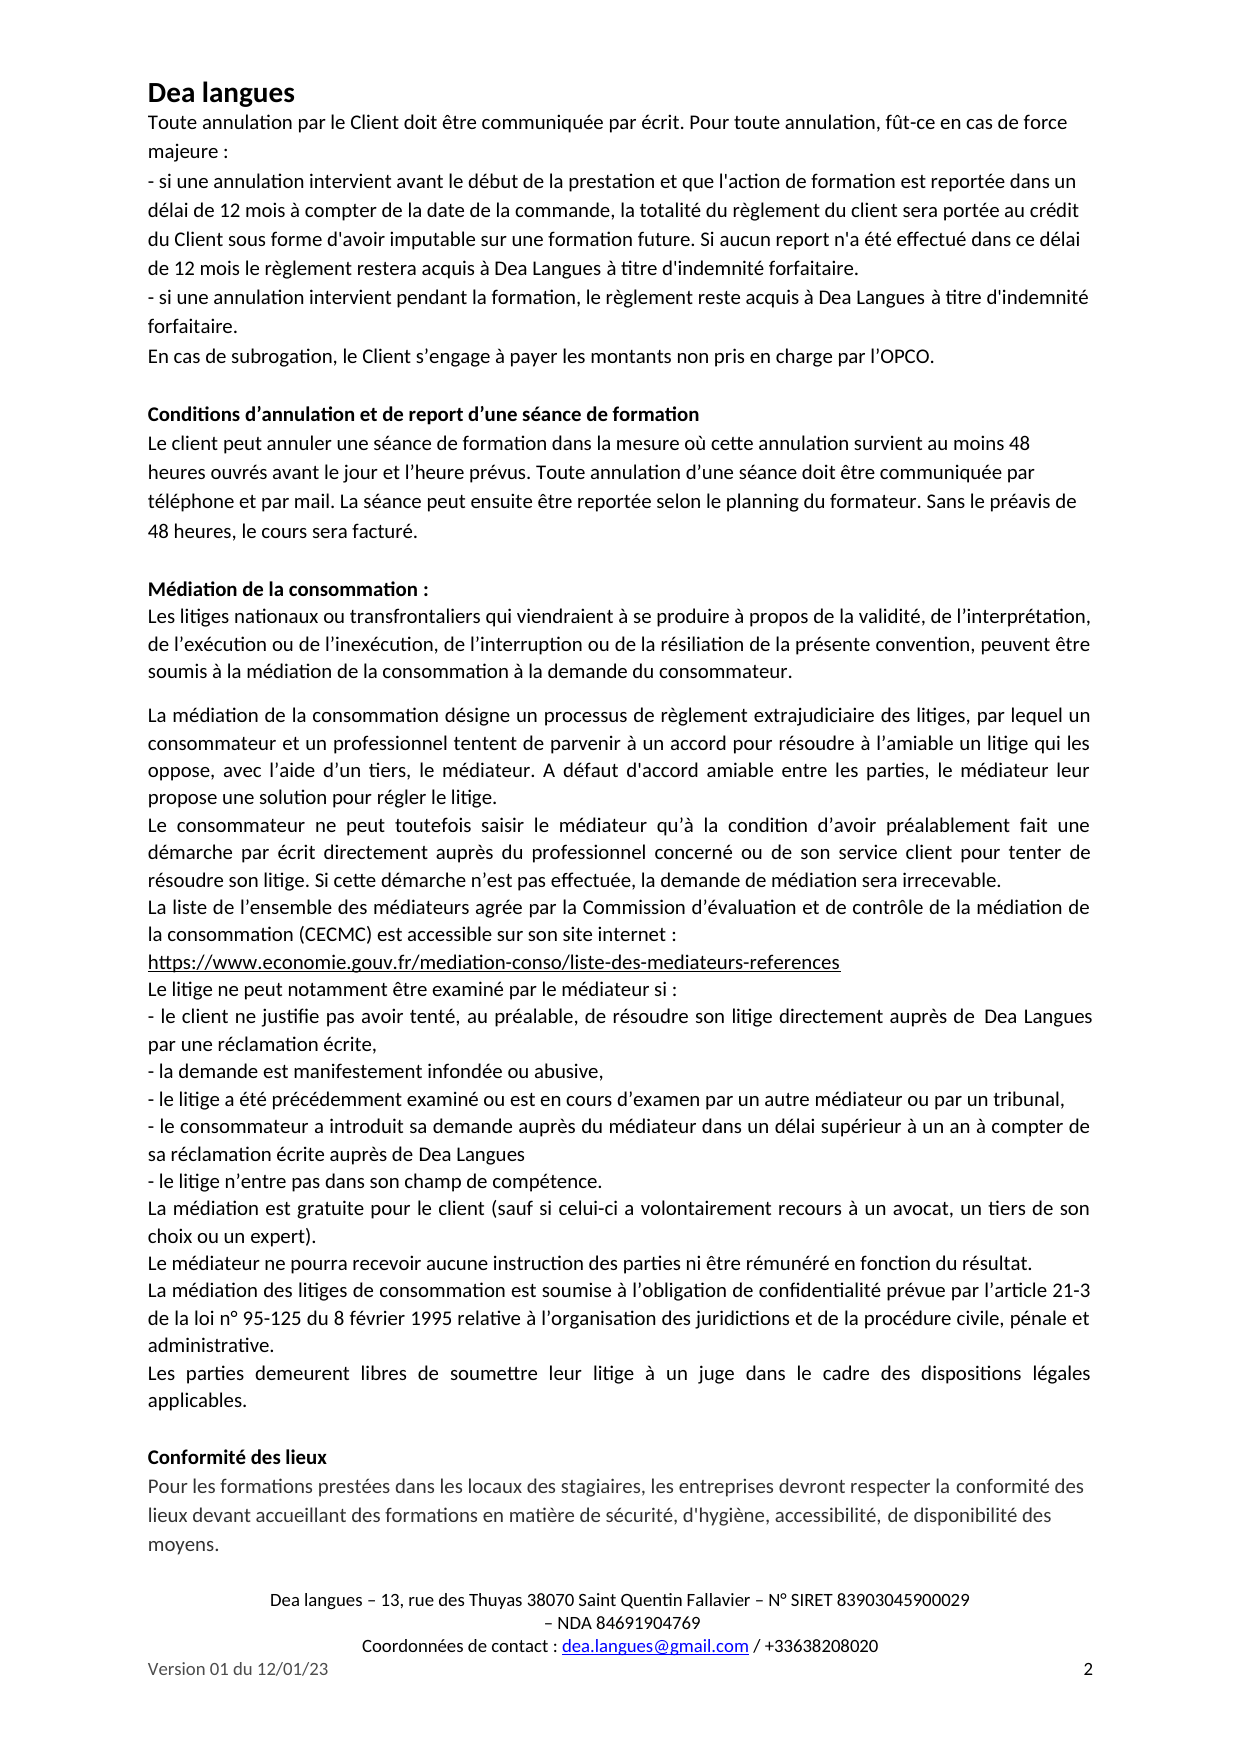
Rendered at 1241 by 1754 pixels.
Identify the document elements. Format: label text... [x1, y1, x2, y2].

text - le litige n’entre pas dans son champ de compétence. [148, 1168, 1092, 1193]
text En cas de subrogation, le Client s’engage à payer les montants non pris en charge par l’OPCO. [148, 343, 1092, 368]
text Les litiges nationaux ou transfrontaliers qui viendraient à se produire à propos de la validité, de l’interprétation, de l’exécution ou de l’inexécution, de l’interruption ou de la résiliation de la présente convention, peuvent être soumis à la médiation de la consommation à la demande du consommateur. [148, 603, 1092, 684]
text Toute annulation par le Client doit être communiquée par écrit. Pour toute annulation, fût-ce en cas de force majeure : [148, 109, 1092, 164]
text - la demande est manifestement infondée ou abusive, [148, 1058, 1092, 1084]
text Le client peut annuler une séance de formation dans la mesure où cette annulation survient au moins 48 heures ouvrés avant le jour et l’heure prévus. Toute annulation d’une séance doit être communiquée par téléphone et par mail. La séance peut ensuite être reportée selon le planning du formateur. Sans le préavis de 48 heures, le cours sera facturé. [148, 430, 1092, 543]
text La médiation des litiges de consommation est soumise à l’obligation de confidentialité prévue par l’article 21-3 de la loi n° 95-125 du 8 février 1995 relative à l’organisation des juridictions et de la procédure civile, pénale et administrative. [148, 1278, 1092, 1358]
text Le médiateur ne pourra recevoir aucune instruction des parties ni être rémunéré en fonction du résultat. [148, 1250, 1092, 1276]
text La médiation de la consommation désigne un processus de règlement extrajudiciaire des litiges, par lequel un consommateur et un professionnel tentent de parvenir à un accord pour résoudre à l’amiable un litige qui les oppose, avec l’aide d’un tiers, le médiateur. A défaut d'accord amiable entre les parties, le médiateur leur propose une solution pour régler le litige. [148, 702, 1092, 810]
text Conformité des lieux Pour les formations prestées dans les locaux des stagiaires, les entreprises devront respecter la conformité des lieux devant accueillant des formations en matière de sécurité, d'hygiène, accessibilité, de disponibilité des moyens. [148, 1444, 1092, 1557]
text - si une annulation intervient pendant la formation, le règlement reste acquis à Dea Langues à titre d'indemnité forfaitaire. [148, 284, 1092, 339]
text Le consommateur ne peut toutefois saisir le médiateur qu’à la condition d’avoir préalablement fait une démarche par écrit directement auprès du professionnel concerné ou de son service client pour tenter de résoudre son litige. Si cette démarche n’est pas effectuée, la demande de médiation sera irrecevable. [148, 812, 1092, 892]
text Conditions d’annulation et de report d’une séance de formation [148, 401, 1092, 427]
text - si une annulation intervient avant le début de la prestation et que l'action de formation est reportée dans un délai de 12 mois à compter de la date de la commande, la totalité du règlement du client sera portée au crédit du Client sous forme d'avoir imputable sur une formation future. Si aucun report n'a été effectué dans ce délai de 12 mois le règlement restera acquis à Dea Langues à titre d'indemnité forfaitaire. [148, 168, 1092, 281]
text - le litige a été précédemment examiné ou est en cours d’examen par un autre médiateur ou par un tribunal, [148, 1086, 1092, 1111]
text La liste de l’ensemble des médiateurs agrée par la Commission d’évaluation et de contrôle de la médiation de la consommation (CECMC) est accessible sur son site internet : [148, 894, 1092, 947]
text - le consommateur a introduit sa demande auprès du médiateur dans un délai supérieur à un an à compter de sa réclamation écrite auprès de Dea Langues [148, 1113, 1092, 1166]
text Médiation de la consommation : [148, 576, 1092, 602]
text Le litige ne peut notamment être examiné par le médiateur si : [148, 976, 1092, 1002]
text La médiation est gratuite pour le client (sauf si celui-ci a volontairement recours à un avocat, un tiers de son choix ou un expert). [148, 1196, 1092, 1248]
text https://www.economie.gouv.fr/mediation-conso/liste-des-mediateurs-references [148, 949, 1092, 974]
text Les parties demeurent libres de soumettre leur litige à un juge dans le cadre des dispositions légales applicables. [148, 1360, 1092, 1413]
text - le client ne justifie pas avoir tenté, au préalable, de résoudre son litige directement auprès de Dea Langues par une réclamation écrite, [148, 1004, 1092, 1057]
